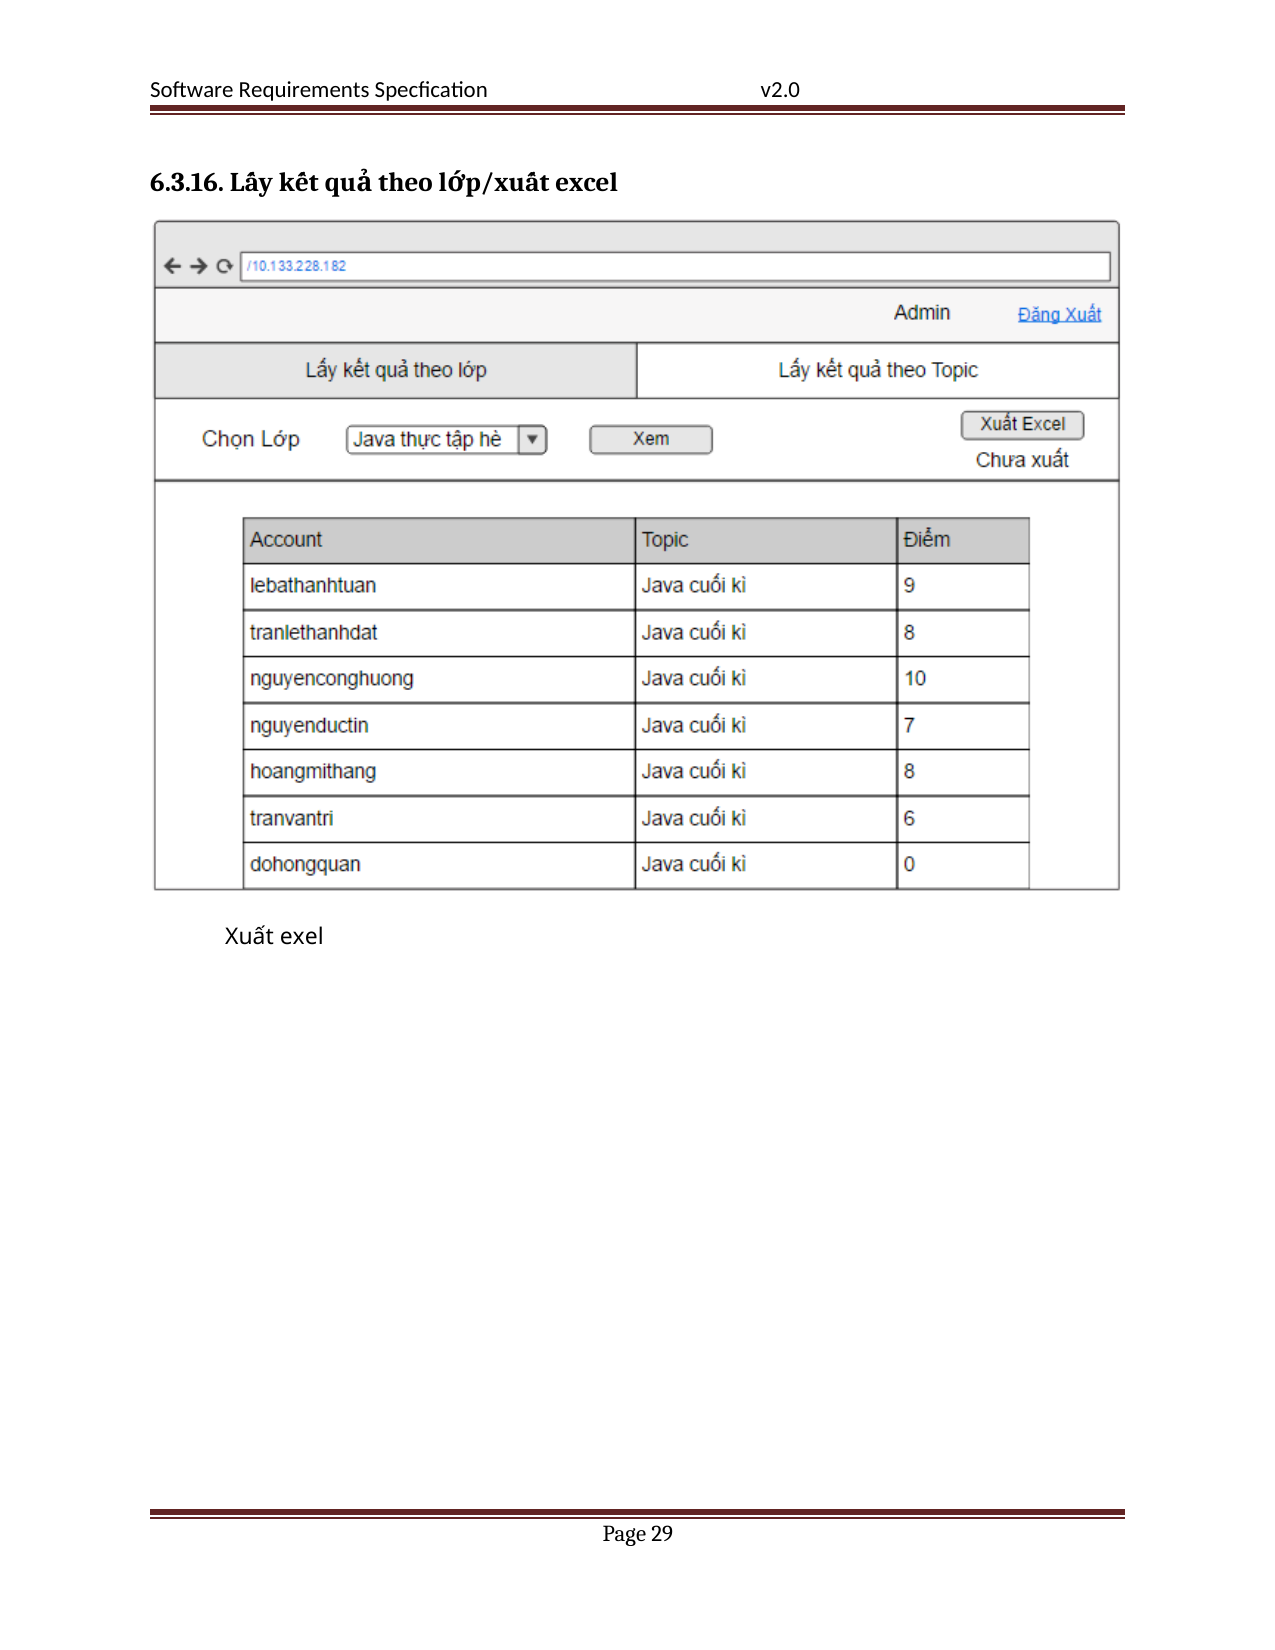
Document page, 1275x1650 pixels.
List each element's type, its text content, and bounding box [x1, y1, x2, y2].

text Xuất exel [150, 920, 1125, 951]
picture [150, 219, 1125, 895]
subtitle 6.3.16. Lấy kết quả theo lớp/xuất excel [150, 167, 1125, 198]
